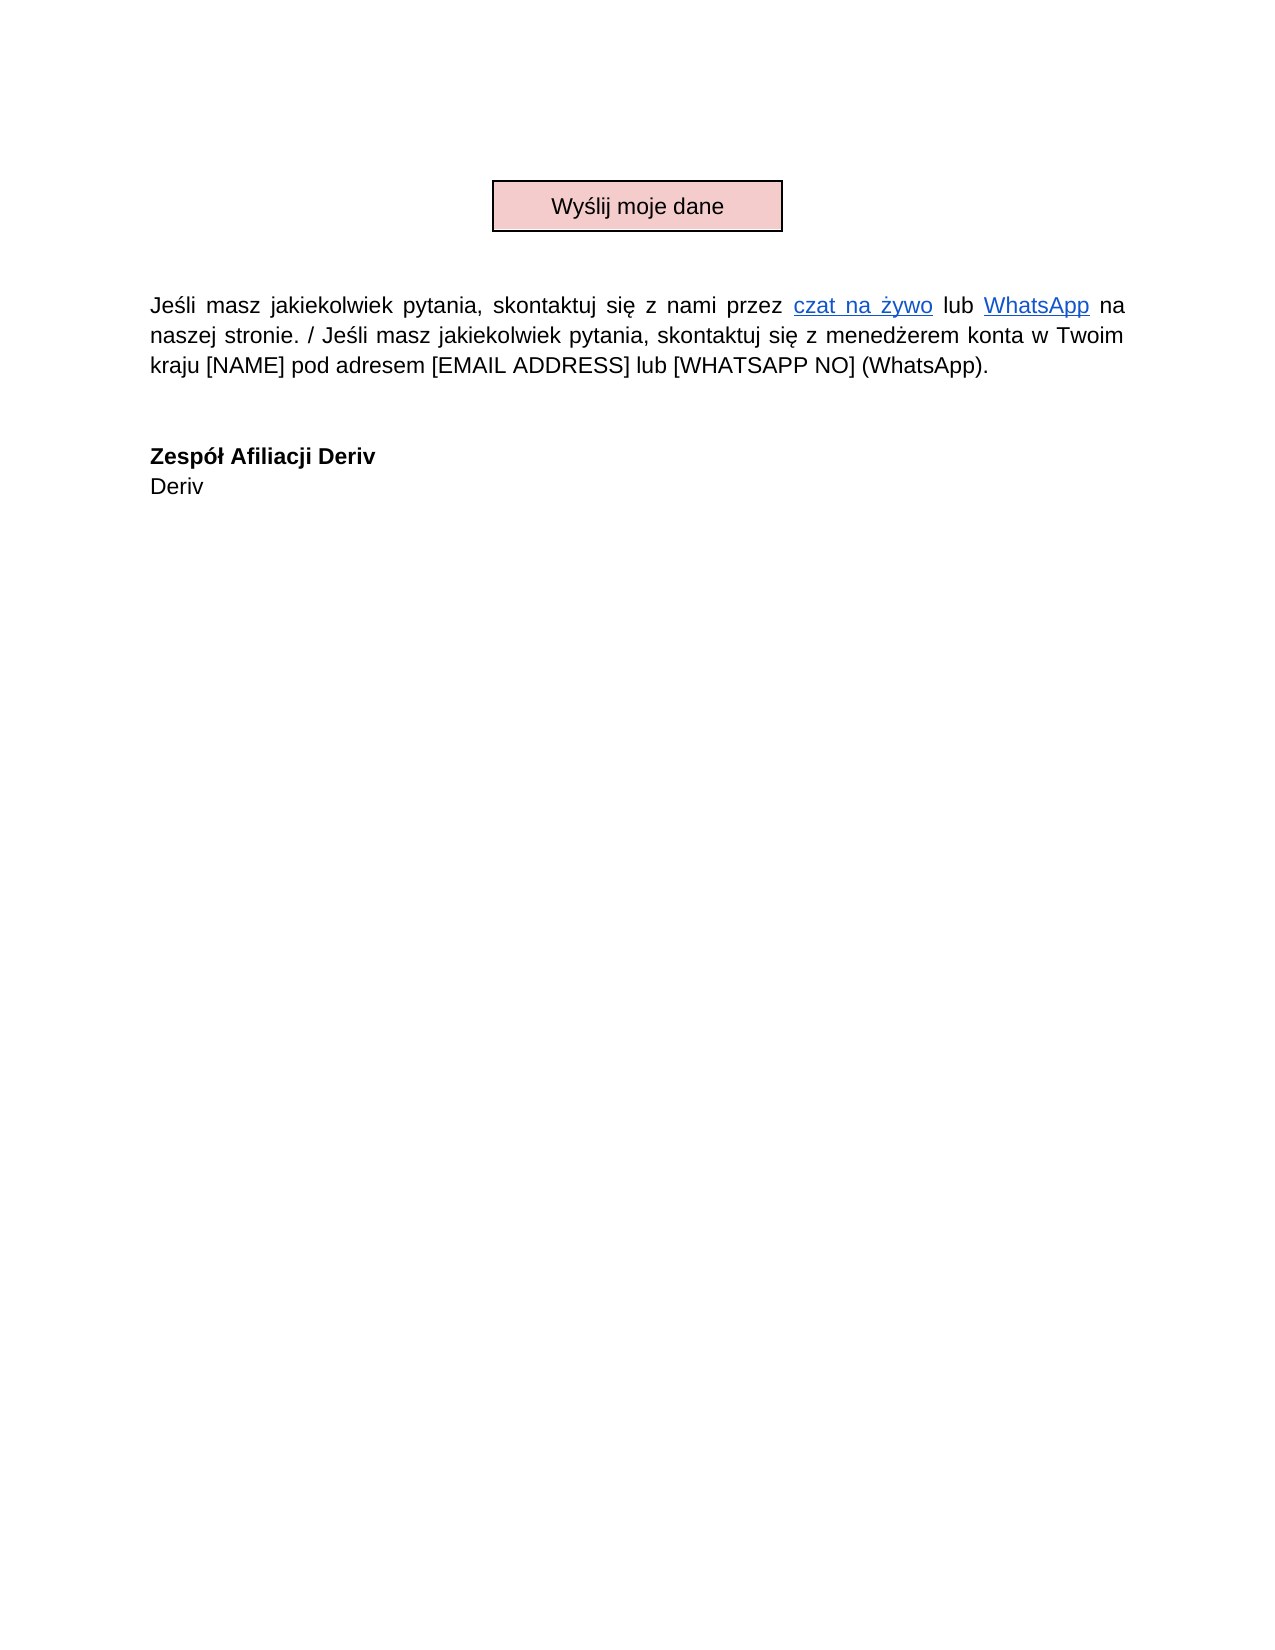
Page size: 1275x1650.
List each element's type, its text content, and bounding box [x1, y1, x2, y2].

text Jeśli masz jakiekolwiek pytania, skontaktuj się z nami przez czat na żywo lub WhatsApp na naszej stronie. / Jeśli masz jakiekolwiek pytania, skontaktuj się z menedżerem konta w Twoim kraju [NAME] pod adresem [EMAIL ADDRESS] lub [WHATSAPP NO] (WhatsApp). [150, 292, 1125, 379]
table_header Wyślij moje dane [494, 182, 781, 229]
text Zespół Afiliacji Deriv [150, 443, 1125, 469]
text Deriv [150, 473, 1125, 499]
